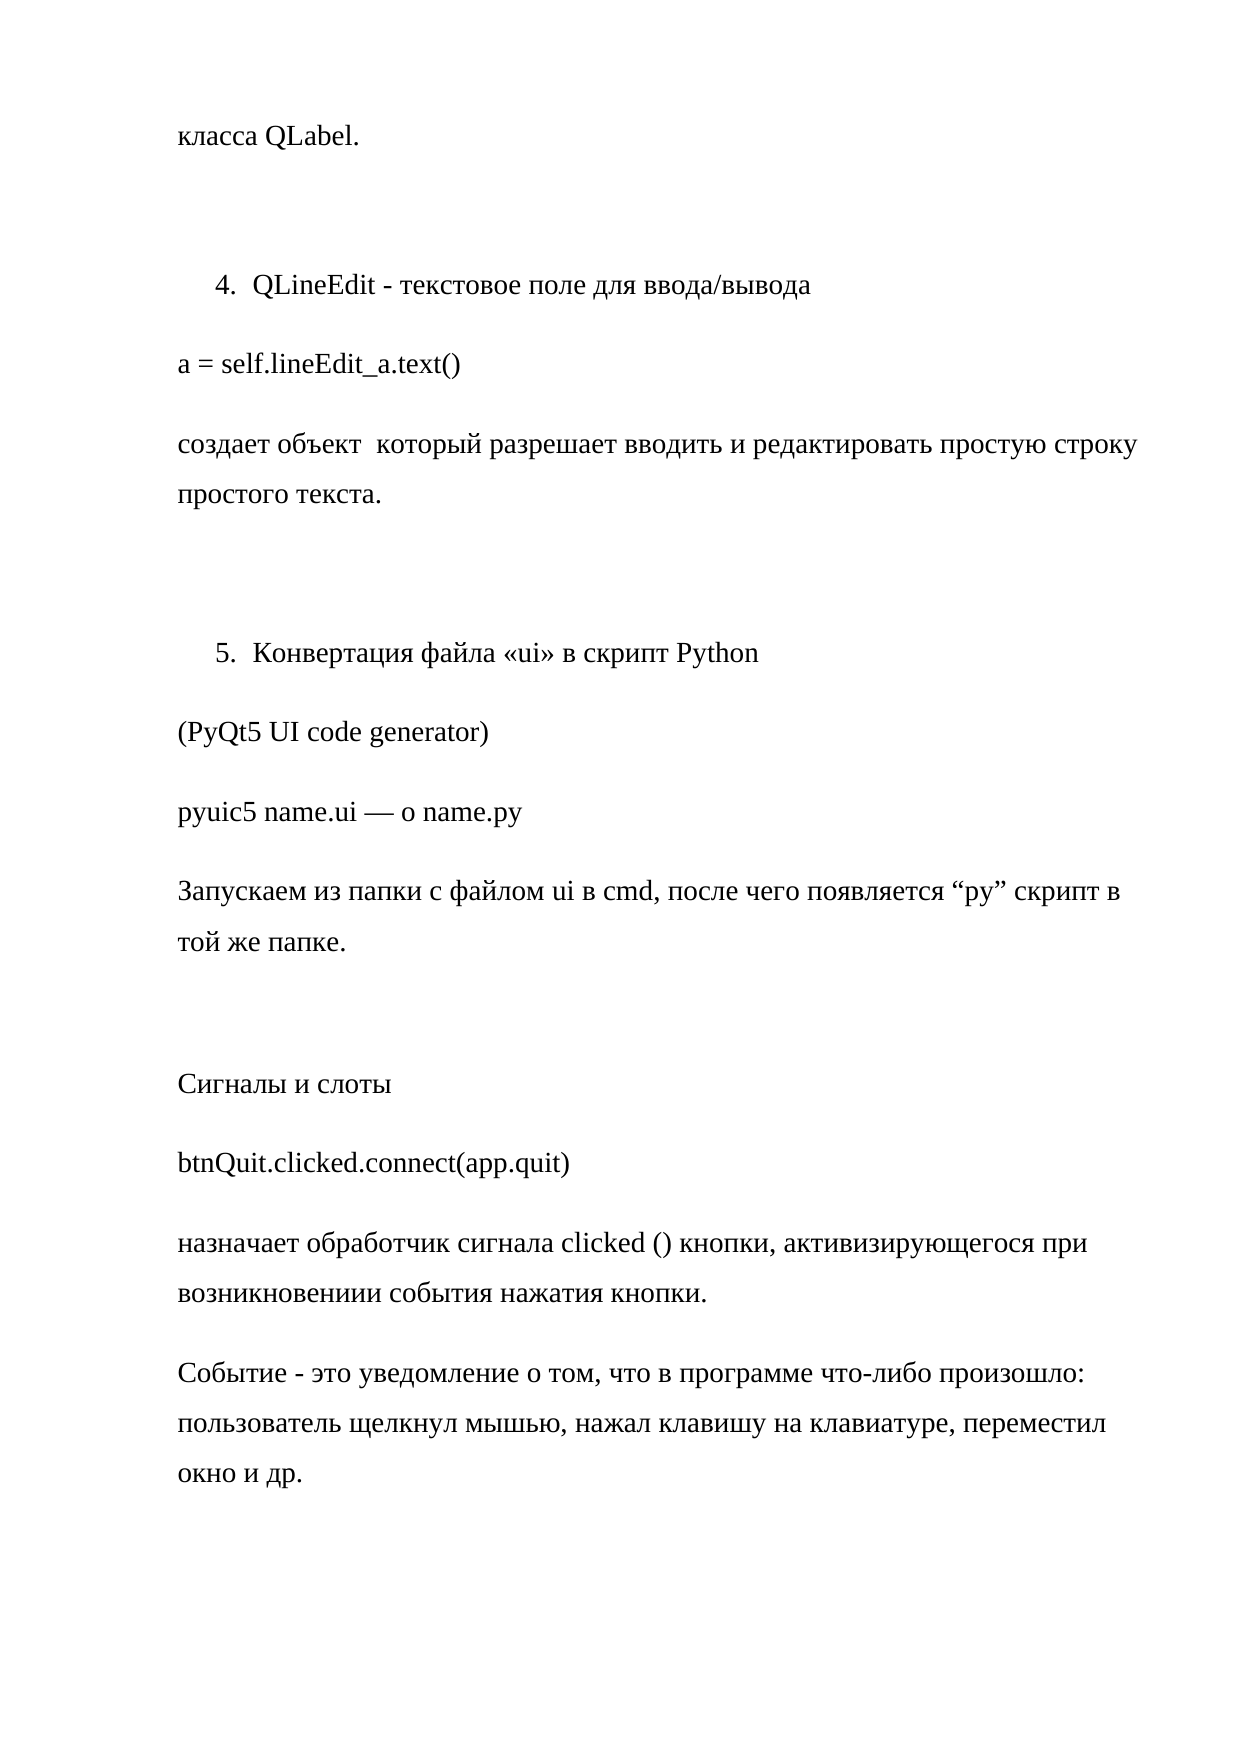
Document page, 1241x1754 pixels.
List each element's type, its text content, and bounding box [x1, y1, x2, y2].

text a = self.lineEdit_a.text() [177, 346, 1152, 380]
text Событие - это уведомление о том, что в программе что-либо произошло: пользователь щелкнул мышью, нажал клавишу на клавиатуре, переместил окно и др. [177, 1355, 1152, 1489]
text Запускаем из папки с файлом ui в cmd, после чего появляется “py” скрипт в той же папке. [177, 873, 1152, 957]
list QLineEdit - текстовое поле для ввода/вывода [215, 267, 1152, 300]
text создает объект который разрешает вводить и редактировать простую строку простого текста. [177, 426, 1152, 509]
text pyuic5 name.ui — o name.py [177, 794, 1152, 827]
list Конвертация файла «ui» в скрипт Python [215, 635, 1152, 668]
text btnQuit.clicked.connect(app.quit) [177, 1145, 1152, 1179]
text (PyQt5 UI code generator) [177, 714, 1152, 748]
text назначает обработчик сигнала clicked () кнопки, активизирующегося при возникновениии события нажатия кнопки. [177, 1225, 1152, 1309]
text класса QLabel. [177, 118, 1152, 152]
text Сигналы и слоты [177, 1066, 1152, 1099]
